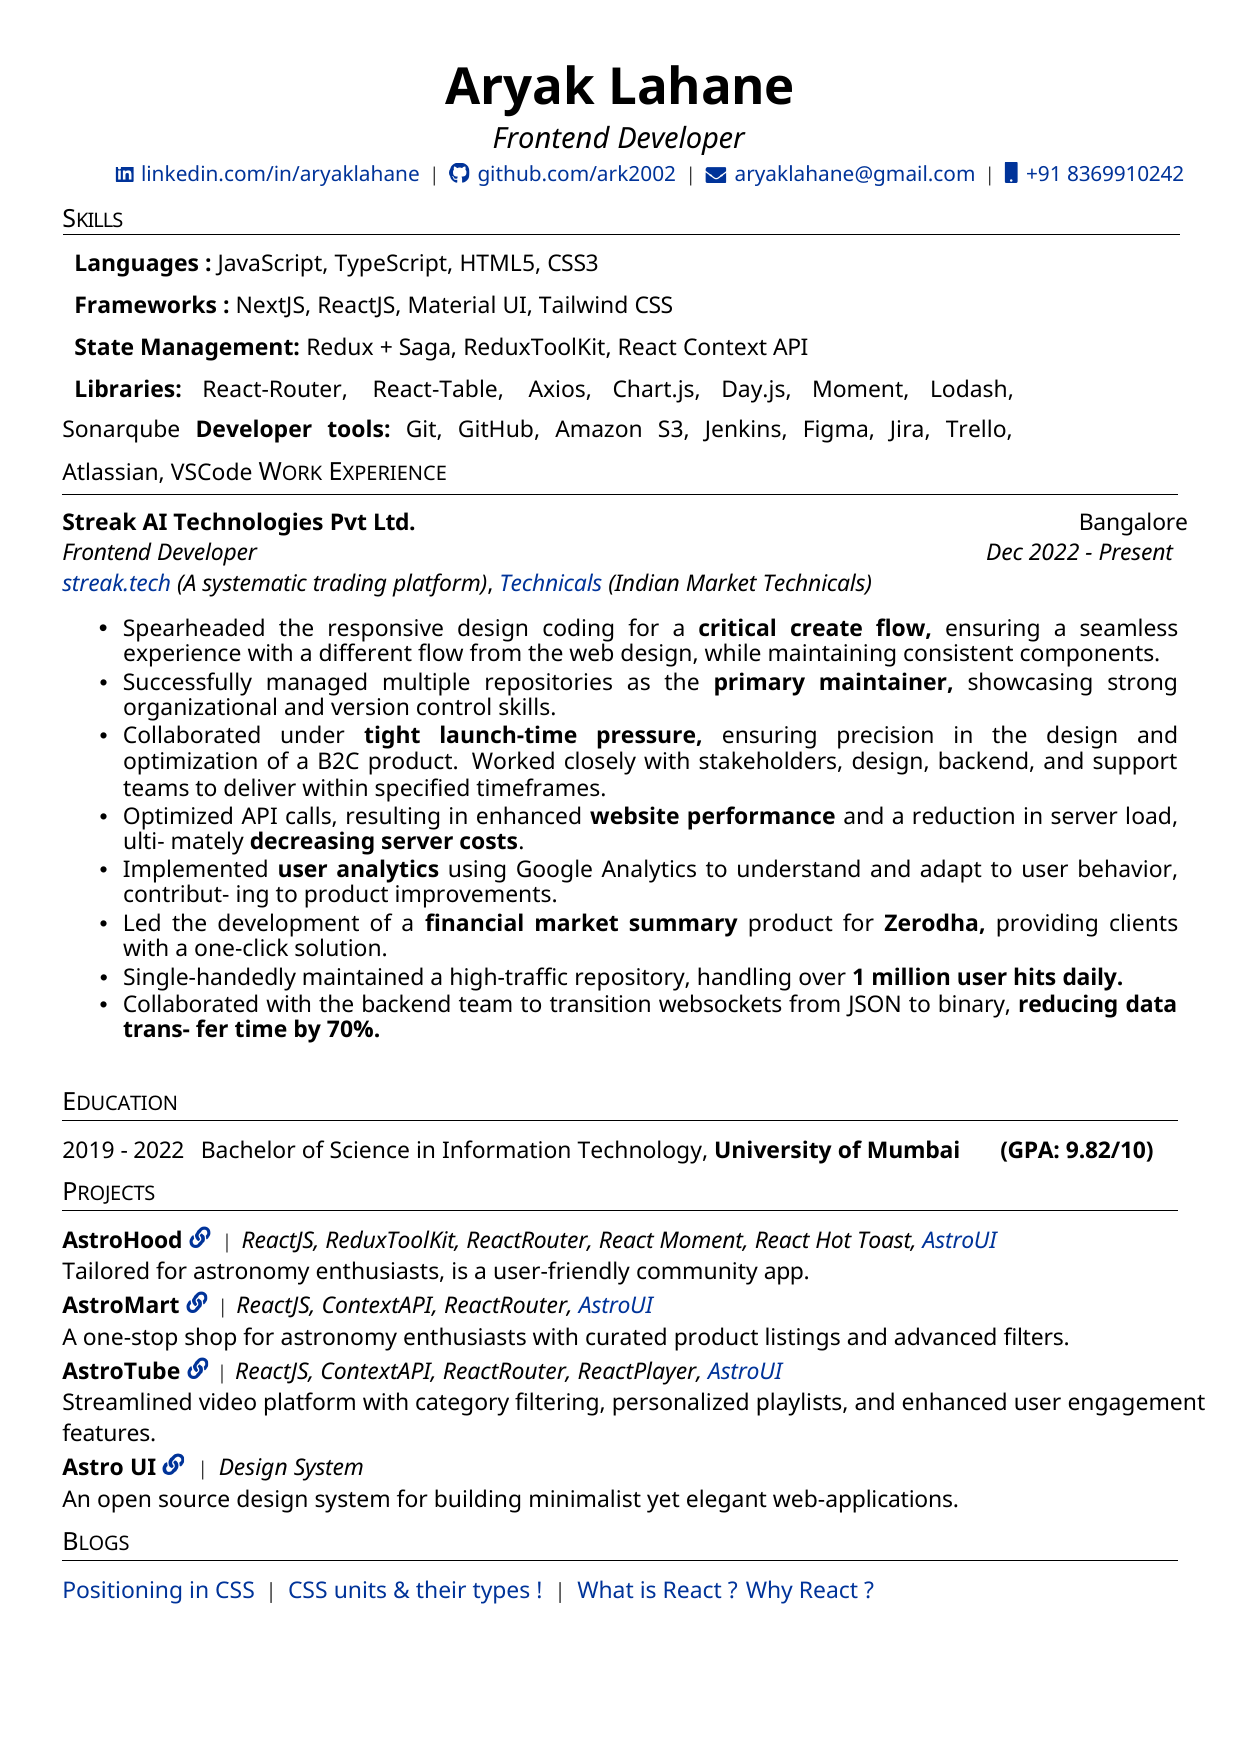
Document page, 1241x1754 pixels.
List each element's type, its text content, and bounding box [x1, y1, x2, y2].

text A one-stop shop for astronomy enthusiasts with curated product listings and advanced filters. [62, 1320, 1213, 1351]
text Libraries: React-Router, React-Table, Axios, Chart.js, Day.js, Moment, Lodash, Sonarqube Developer tools: Git, GitHub, Amazon S3, Jenkins, Figma, Jira, Trello, Atlassian, VSCode Work Experience [62, 373, 1014, 488]
subtitle Skills [62, 200, 138, 234]
text Tailored for astronomy enthusiasts, is a user-friendly community app. [62, 1255, 1213, 1286]
text AstroMart | ReactJS, ContextAPI, ReactRouter, AstroUI [62, 1289, 1213, 1320]
text State Management: Redux + Saga, ReduxToolKit, React Context API [74, 331, 1213, 362]
picture [115, 167, 134, 182]
list Led the development of a financial market summary product for Zerodha, providing clients with a one-click solution. [99, 910, 1178, 963]
text linkedin.com/in/aryaklahane | github.com/ark2002 | aryaklahane@gmail.com | +91 8369910242 [141, 159, 1213, 189]
text Positioning in CSS | CSS units & their types ! | What is React ? Why React ? [62, 1574, 1213, 1605]
text streak.tech (A systematic trading platform), Technicals (Indian Market Technicals) [62, 567, 1213, 598]
list Collaborated under tight launch-time pressure, ensuring precision in the design and optimization of a B2C product. Worked closely with stakeholders, design, backend, and support teams to deliver within specified timeframes. [99, 722, 1179, 803]
subtitle Projects [62, 1173, 1213, 1207]
title Aryak Lahane [144, 56, 1096, 117]
picture [705, 167, 727, 183]
text 2019 - 2022 Bachelor of Science in Information Technology, University of Mumbai (GPA: 9.82/10) [62, 1134, 1213, 1165]
subtitle Education [62, 1084, 1213, 1118]
picture [188, 1225, 211, 1249]
text Astro UI | Design System [62, 1451, 1213, 1482]
list Successfully managed multiple repositories as the primary maintainer, showcasing strong organizational and version control skills. [99, 668, 1178, 722]
text Frameworks : NextJS, ReactJS, Material UI, Tailwind CSS [74, 289, 1213, 320]
text Streak AI Technologies Pvt Ltd. Bangalore [62, 505, 1213, 537]
text Frontend Developer [141, 117, 1096, 156]
text An open source design system for building minimalist yet elegant web-applications. [62, 1482, 1213, 1513]
text AstroHood | ReactJS, ReduxToolKit, ReactRouter, React Moment, React Hot Toast, AstroUI [62, 1223, 1213, 1255]
text AstroTube | ReactJS, ContextAPI, ReactRouter, ReactPlayer, AstroUI [62, 1354, 1213, 1386]
picture [449, 163, 470, 183]
text Streamlined video platform with category filtering, personalized playlists, and enhanced user engagement features. [62, 1386, 1213, 1448]
subtitle Blogs [62, 1524, 1213, 1558]
list Collaborated with the backend team to transition websockets from JSON to binary, reducing data trans- fer time by 70%. [99, 991, 1178, 1044]
text Languages : JavaScript, TypeScript, HTML5, CSS3 [74, 247, 1213, 279]
picture [185, 1291, 208, 1314]
picture [1004, 162, 1018, 183]
picture [186, 1356, 209, 1380]
text Frontend Developer Dec 2022 - Present [62, 537, 1213, 567]
list Optimized API calls, resulting in enhanced website performance and a reduction in server load, ulti- mately decreasing server costs. [99, 803, 1178, 856]
picture [161, 1452, 185, 1476]
list Single-handedly maintained a high-traffic repository, handling over 1 million user hits daily. [99, 963, 1213, 990]
list Implemented user analytics using Google Analytics to understand and adapt to user behavior, contribut- ing to product improvements. [99, 856, 1178, 910]
list Spearheaded the responsive design coding for a critical create flow, ensuring a seamless experience with a different flow from the web design, while maintaining consistent components. [98, 615, 1178, 668]
